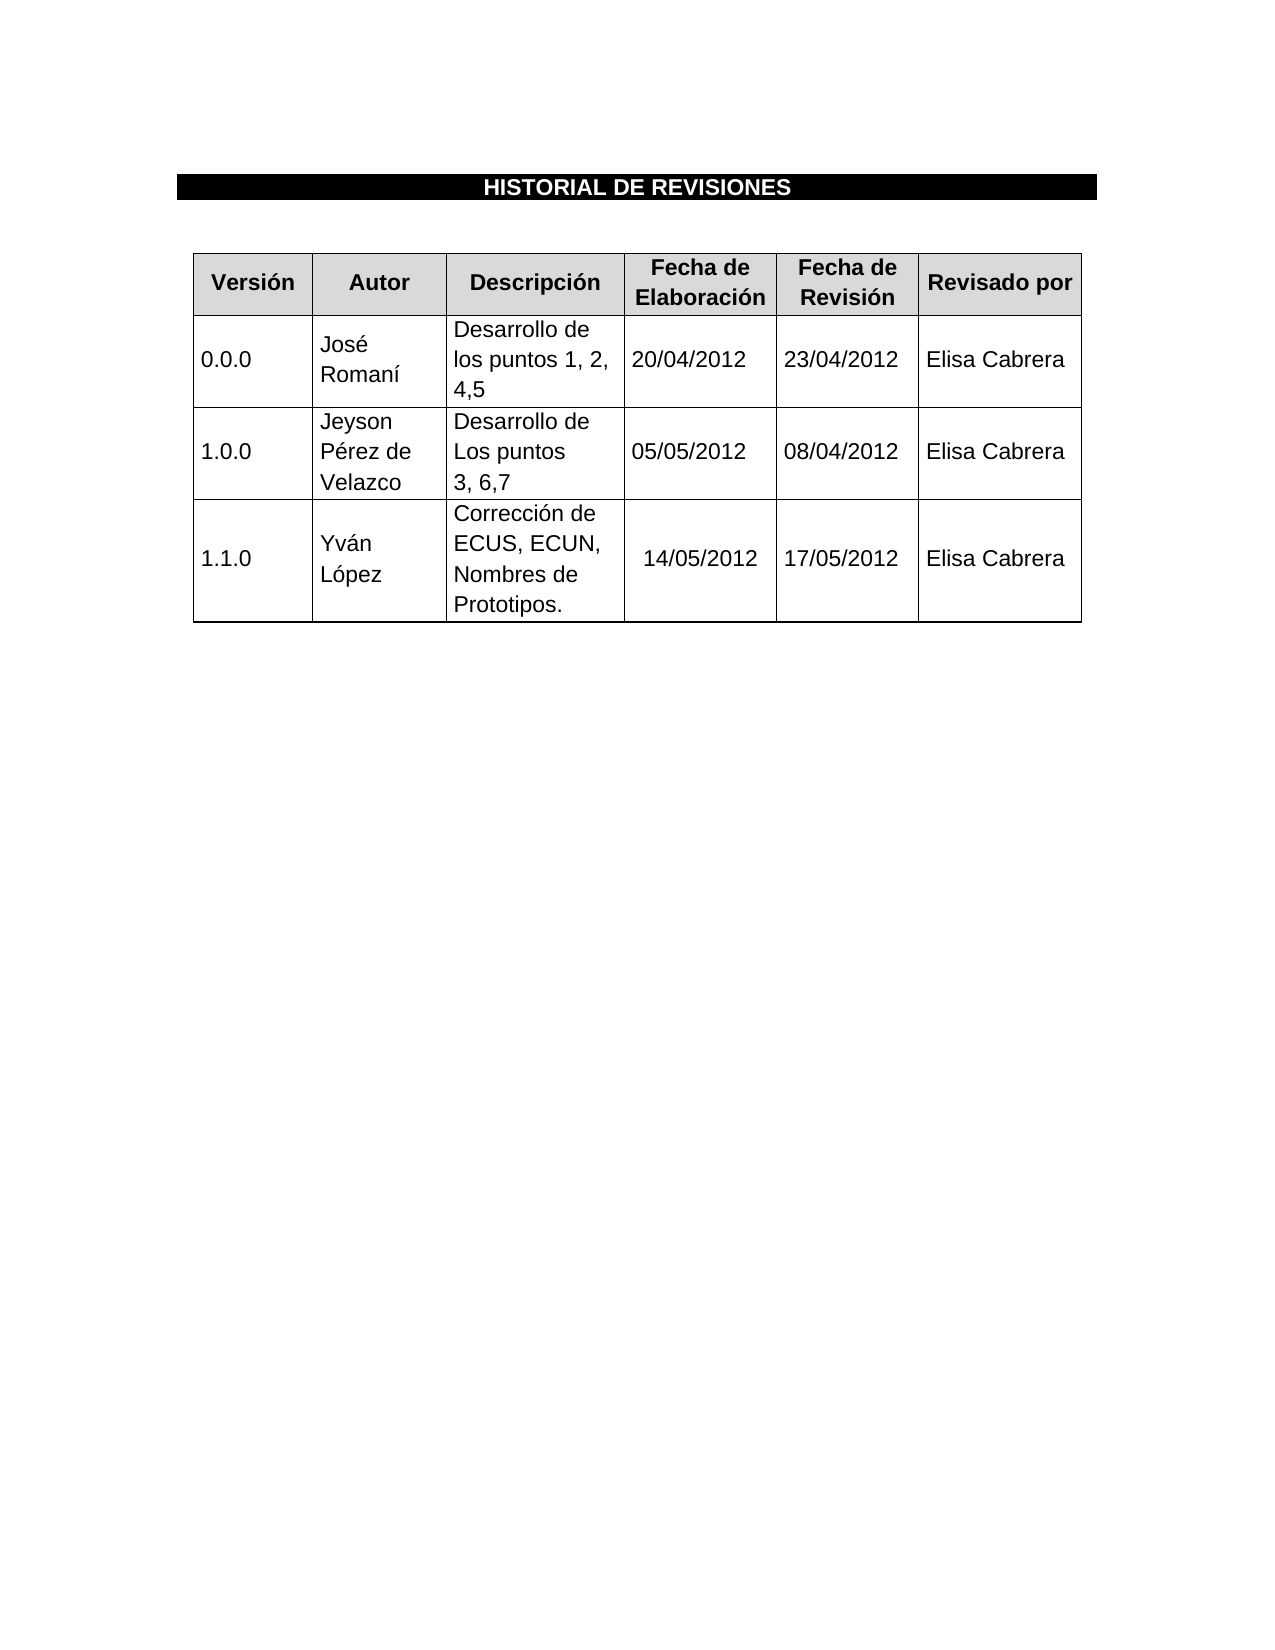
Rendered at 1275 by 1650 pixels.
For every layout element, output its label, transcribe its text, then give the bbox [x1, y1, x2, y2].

table_cell Elisa Cabrera [919, 316, 1081, 407]
table_cell 08/04/2012 [777, 408, 918, 499]
text HISTORIAL DE REVISIONES [177, 174, 1097, 200]
table_cell 20/04/2012 [625, 316, 776, 407]
table_cell 05/05/2012 [625, 408, 776, 499]
table_cell Corrección de ECUS, ECUN, Nombres de Prototipos. [447, 500, 624, 621]
table_cell Desarrollo de los puntos 1, 2, 4,5 [447, 316, 624, 407]
table_header Autor [313, 254, 446, 315]
table_cell 14/05/2012 [625, 500, 776, 621]
table_cell Elisa Cabrera [919, 408, 1081, 499]
table_cell 1.1.0 [194, 500, 312, 621]
table_header Fecha de Revisión [777, 254, 918, 315]
table_header Descripción [447, 254, 624, 315]
table_cell 0.0.0 [194, 316, 312, 407]
table_header Versión [194, 254, 312, 315]
table_cell Yván López [313, 500, 446, 621]
table_cell Desarrollo de Los puntos 3, 6,7 [447, 408, 624, 499]
table_cell Elisa Cabrera [919, 500, 1081, 621]
table_cell José Romaní [313, 316, 446, 407]
table_header Revisado por [919, 254, 1081, 315]
table_cell Jeyson Pérez de Velazco [313, 408, 446, 499]
table_cell 23/04/2012 [777, 316, 918, 407]
table_cell 17/05/2012 [777, 500, 918, 621]
table_header Fecha de Elaboración [625, 254, 776, 315]
table_cell 1.0.0 [194, 408, 312, 499]
